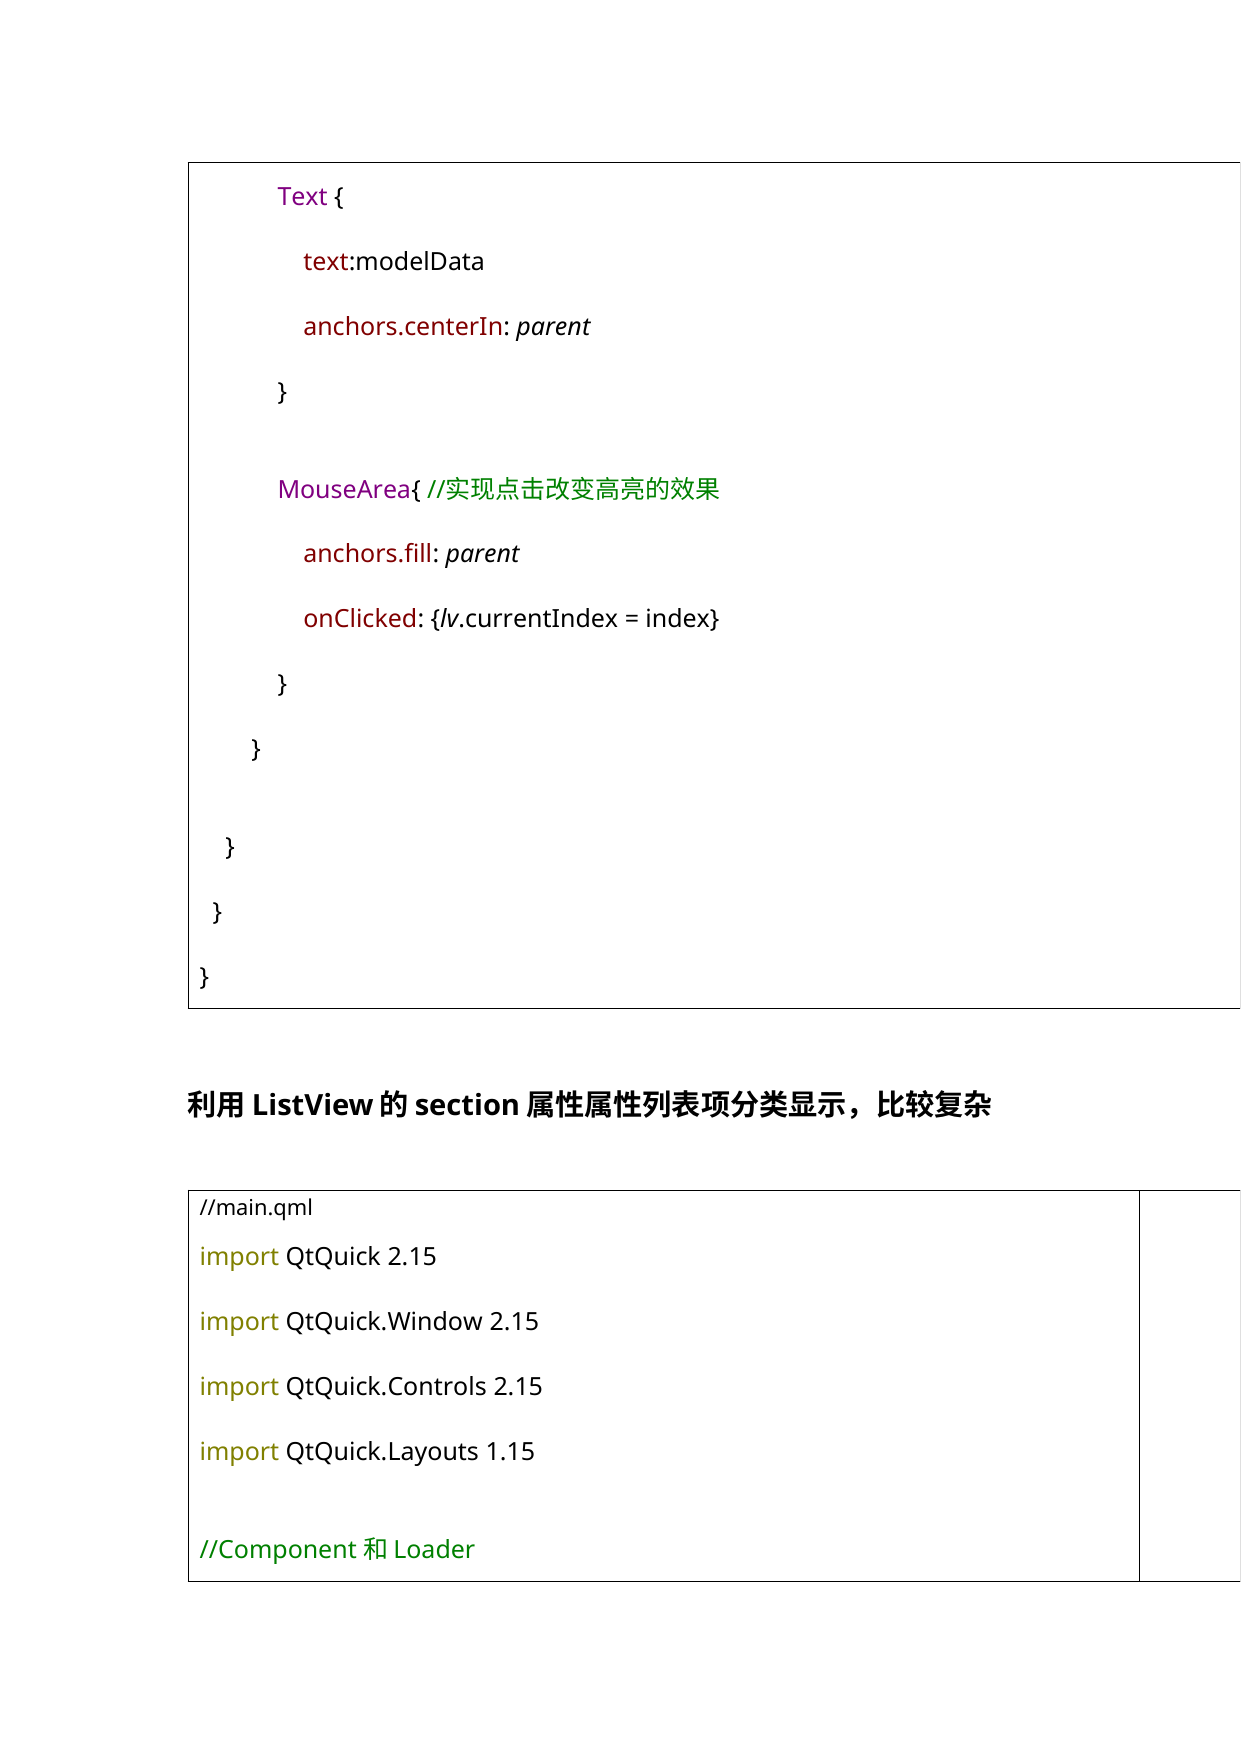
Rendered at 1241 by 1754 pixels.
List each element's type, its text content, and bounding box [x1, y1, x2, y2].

table_header [1140, 1191, 1240, 1581]
subtitle 利用ListView的section属性属性列表项分类显示，比较复杂 [187, 1071, 1053, 1136]
